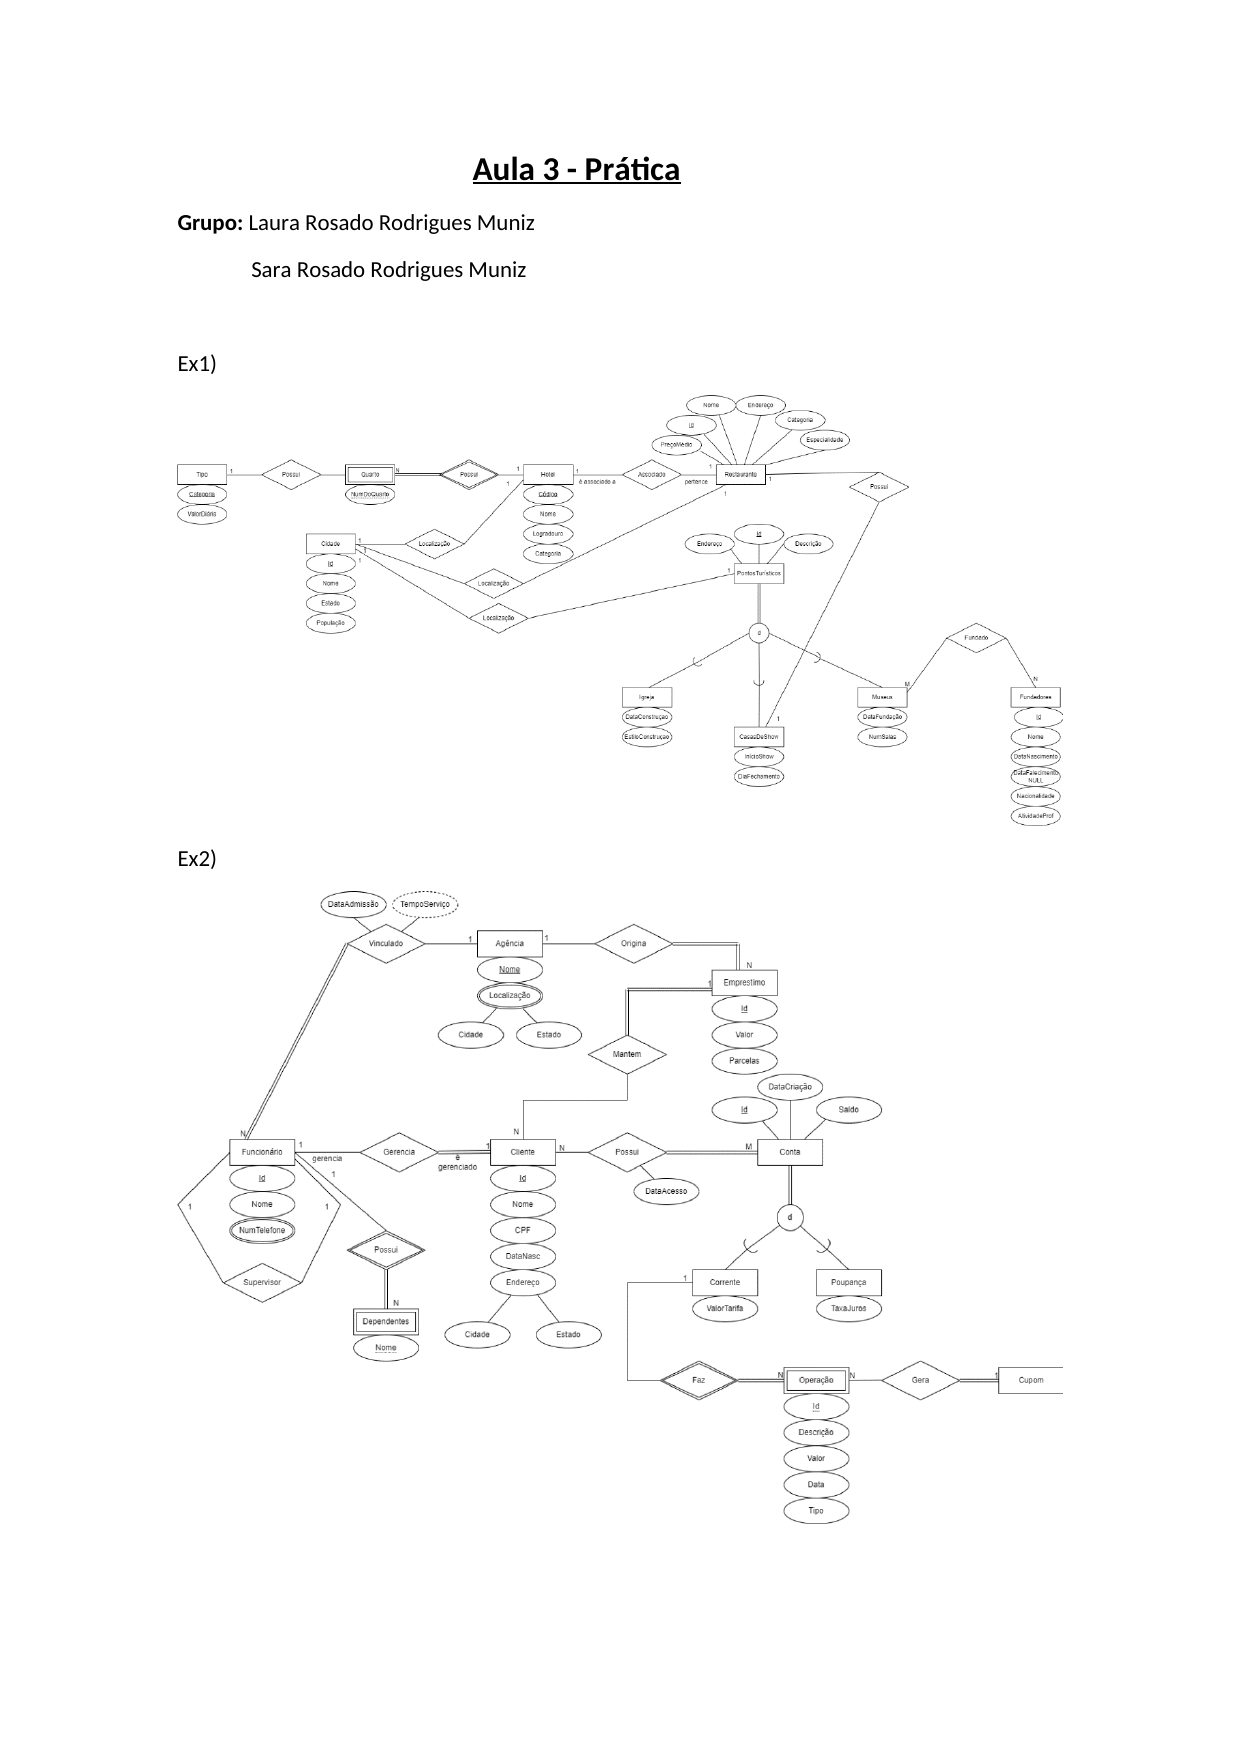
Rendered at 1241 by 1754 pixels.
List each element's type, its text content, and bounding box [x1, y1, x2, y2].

text Grupo: Laura Rosado Rodrigues Muniz [177, 208, 1063, 236]
picture [177, 395, 1063, 826]
text Ex1) [177, 349, 1063, 377]
picture [177, 891, 1063, 1524]
text Aula 3 - Prática [398, 148, 1063, 188]
text Ex2) [177, 844, 1063, 872]
text Sara Rosado Rodrigues Muniz [177, 255, 1063, 283]
